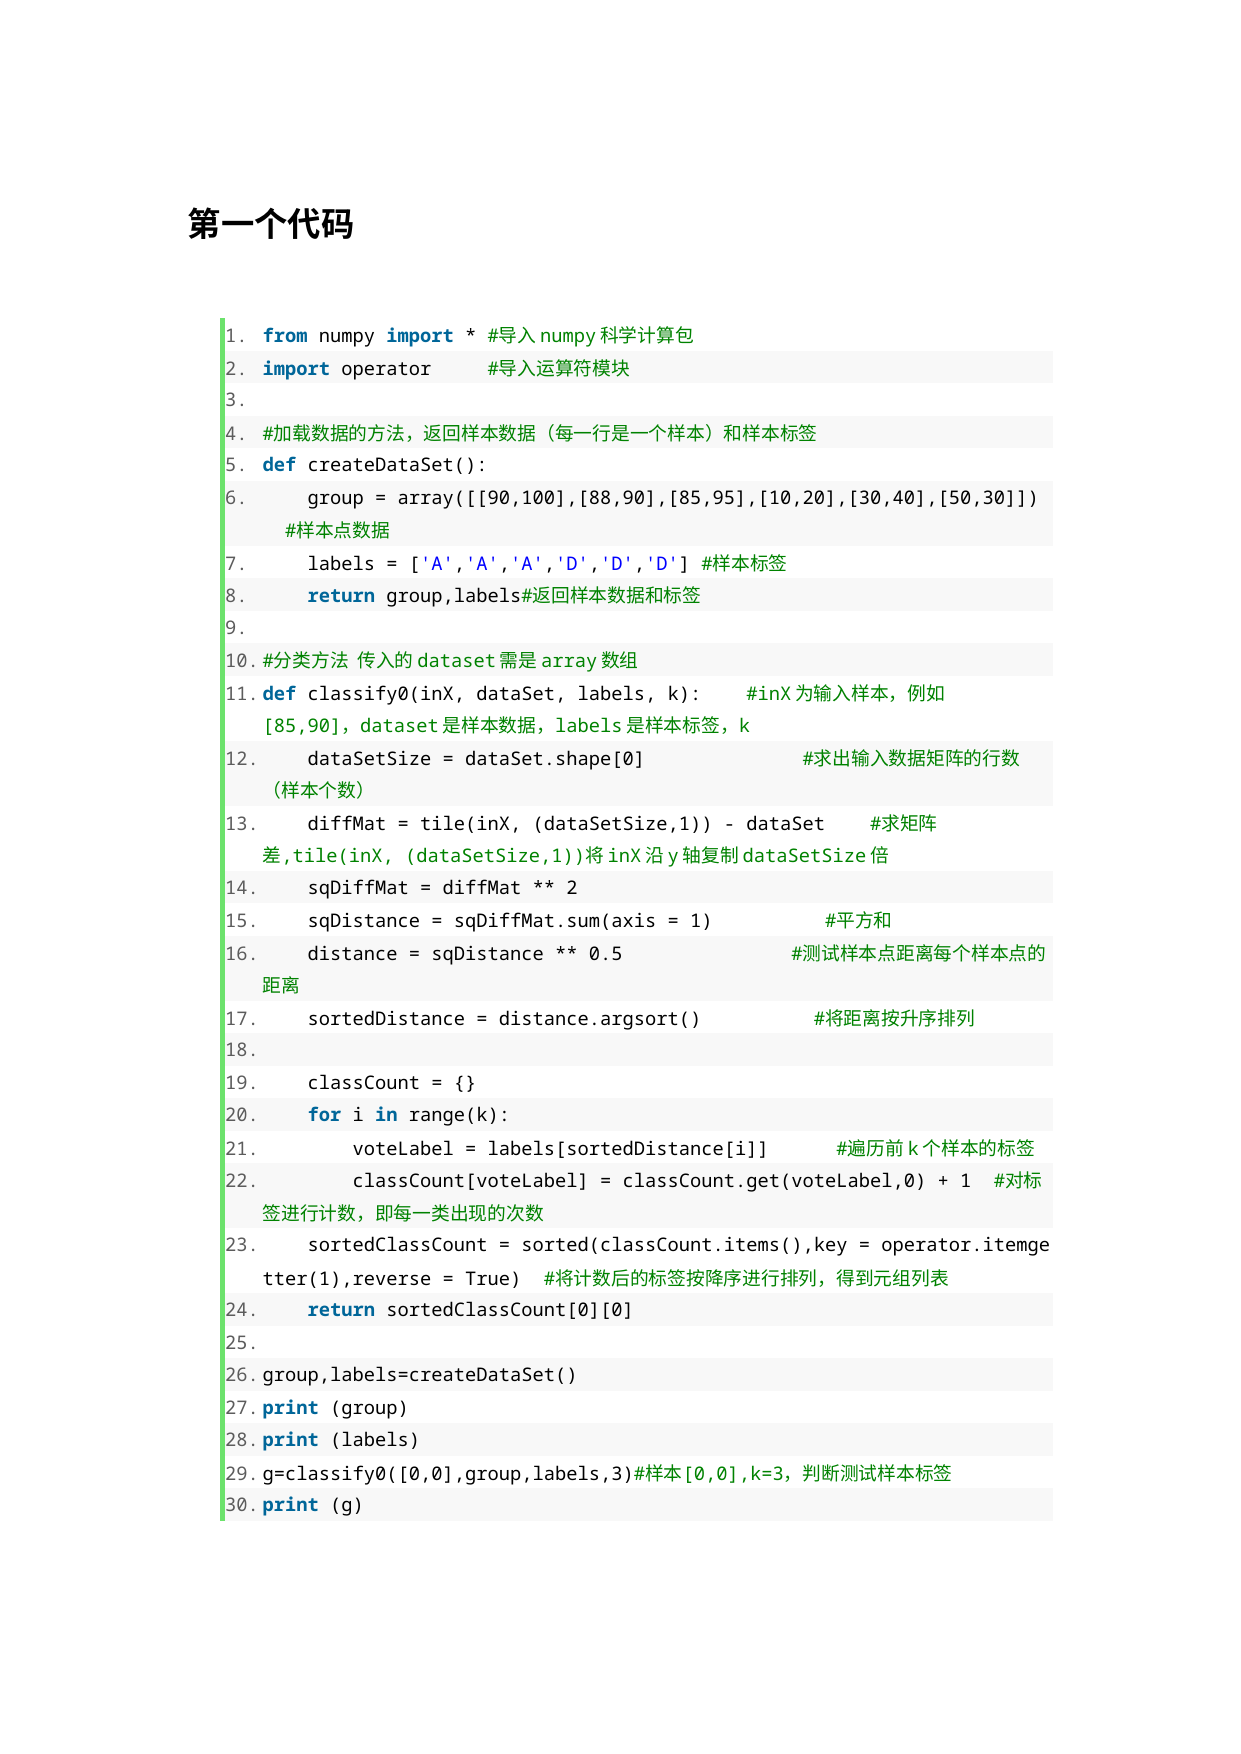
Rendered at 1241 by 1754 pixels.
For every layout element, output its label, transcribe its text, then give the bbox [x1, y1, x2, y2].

list diffMat = tile(inX, (dataSetSize,1)) - dataSet #求矩阵差,tile(inX, (dataSetSize,1))将inX沿y轴复制dataSetSize倍 [225, 806, 1053, 871]
list print (labels) [225, 1423, 1053, 1456]
list def createDataSet(): [225, 448, 1053, 481]
list group = array([[90,100],[88,90],[85,95],[10,20],[30,40],[50,30]]) #样本点数据 [225, 481, 1053, 546]
list sqDiffMat = diffMat ** 2 [225, 871, 1053, 903]
list #分类方法 传入的dataset需是array数组 [225, 643, 1053, 676]
list return group,labels#返回样本数据和标签 [225, 578, 1053, 611]
list from numpy import * #导入numpy科学计算包 [225, 318, 1053, 351]
subtitle 第一个代码 [187, 189, 1053, 254]
list print (group) [225, 1391, 1053, 1423]
list print (g) [225, 1488, 1053, 1521]
list labels = ['A','A','A','D','D','D'] #样本标签 [225, 546, 1053, 578]
list def classify0(inX, dataSet, labels, k): #inX为输入样本，例如[85,90]，dataset是样本数据，labels是样本标签，k [225, 676, 1053, 741]
list dataSetSize = dataSet.shape[0] #求出输入数据矩阵的行数（样本个数） [225, 741, 1053, 806]
list classCount = {} [225, 1066, 1053, 1098]
list return sortedClassCount[0][0] [225, 1293, 1053, 1326]
list distance = sqDistance ** 0.5 #测试样本点距离每个样本点的距离 [225, 936, 1053, 1001]
list sortedDistance = distance.argsort() #将距离按升序排列 [225, 1001, 1053, 1033]
list group,labels=createDataSet() [225, 1358, 1053, 1391]
list sortedClassCount = sorted(classCount.items(),key = operator.itemgetter(1),reverse = True) #将计数后的标签按降序进行排列，得到元组列表 [225, 1228, 1053, 1293]
list classCount[voteLabel] = classCount.get(voteLabel,0) + 1 #对标签进行计数，即每一类出现的次数 [225, 1163, 1053, 1228]
list g=classify0([0,0],group,labels,3)#样本[0,0],k=3，判断测试样本标签 [225, 1456, 1053, 1488]
list voteLabel = labels[sortedDistance[i]] #遍历前k个样本的标签 [225, 1131, 1053, 1163]
list for i in range(k): [225, 1098, 1053, 1131]
list import operator #导入运算符模块 [225, 351, 1053, 383]
list #加载数据的方法，返回样本数据（每一行是一个样本）和样本标签 [225, 416, 1053, 448]
list sqDistance = sqDiffMat.sum(axis = 1) #平方和 [225, 903, 1053, 936]
